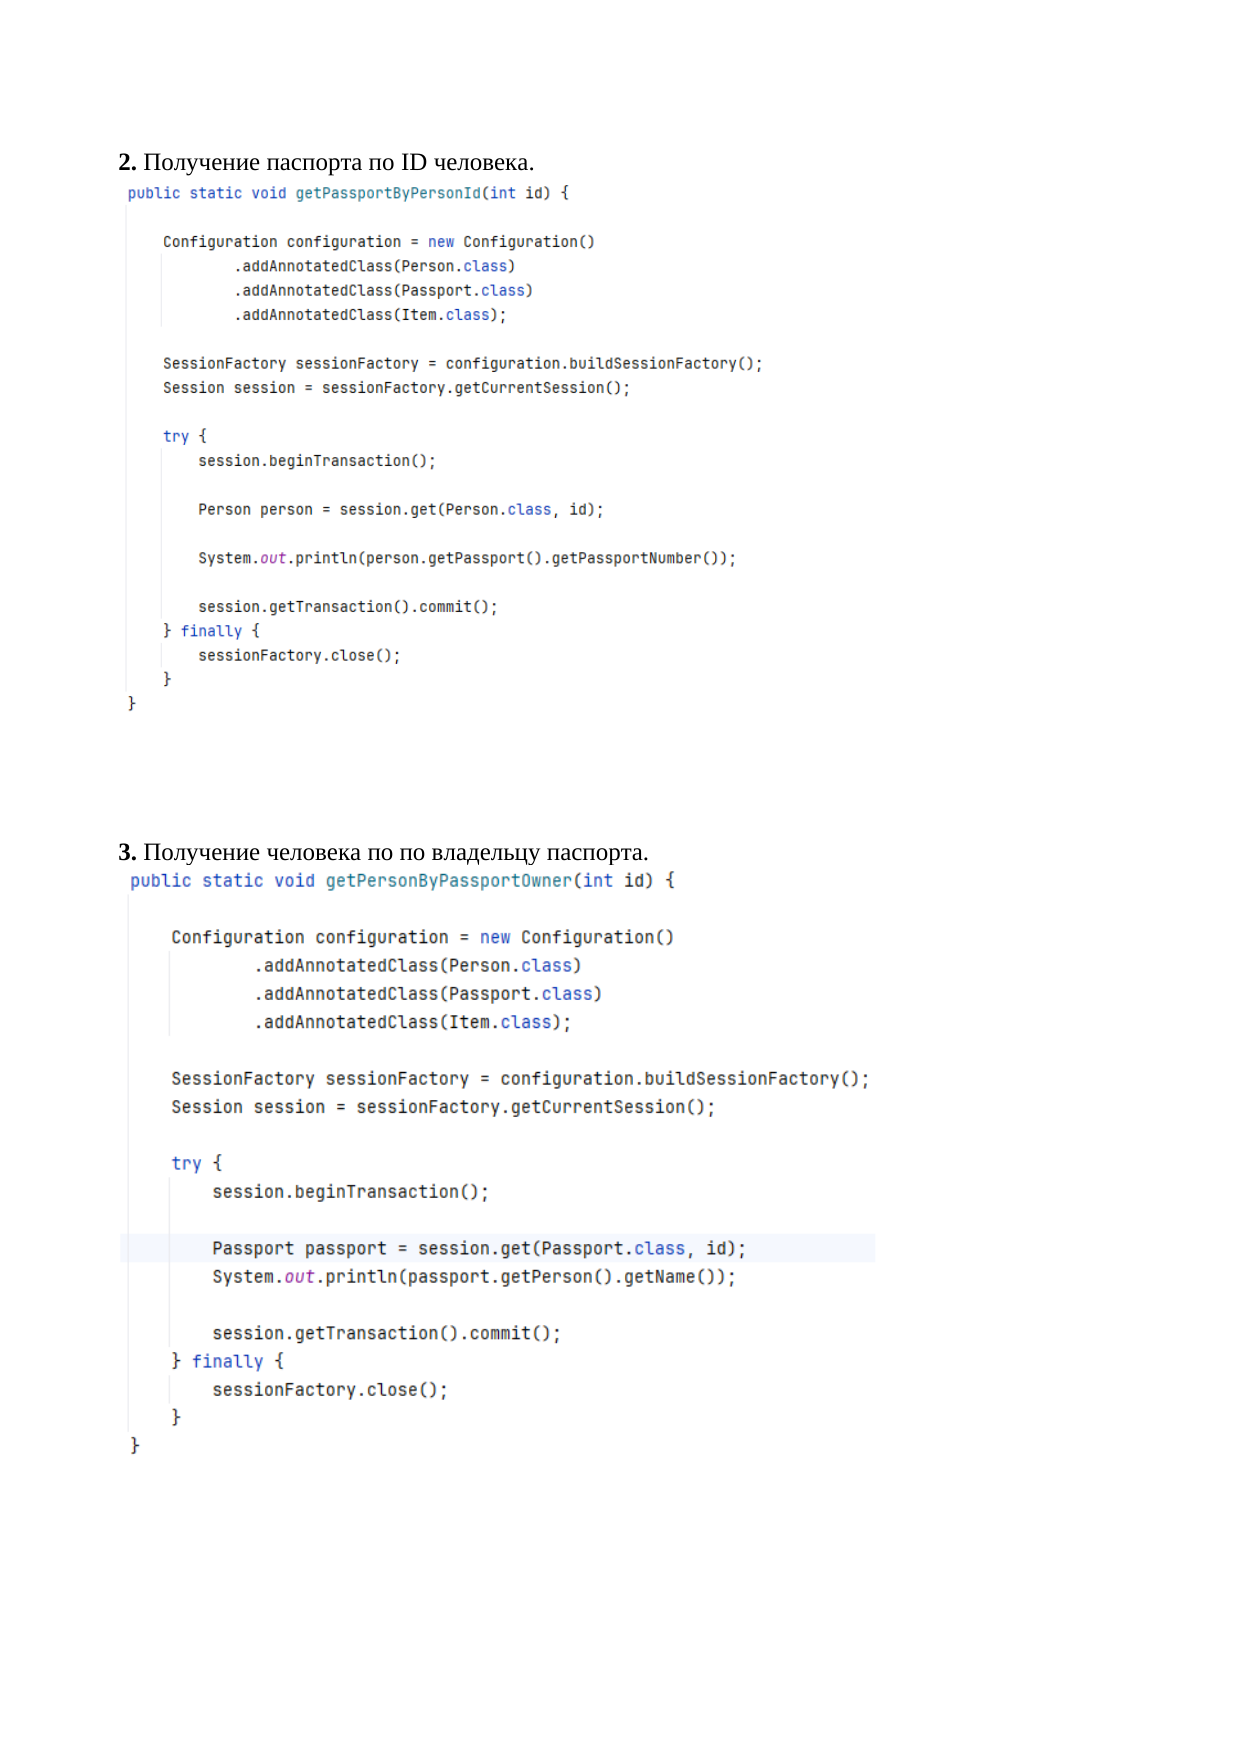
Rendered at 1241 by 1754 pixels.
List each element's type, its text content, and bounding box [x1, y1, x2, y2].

picture [121, 185, 767, 716]
text 2. Получение паспорта по ID человека. [118, 147, 1122, 176]
text 3. Получение человека по по владельцу паспорта. [118, 837, 1122, 866]
picture [120, 865, 876, 1459]
